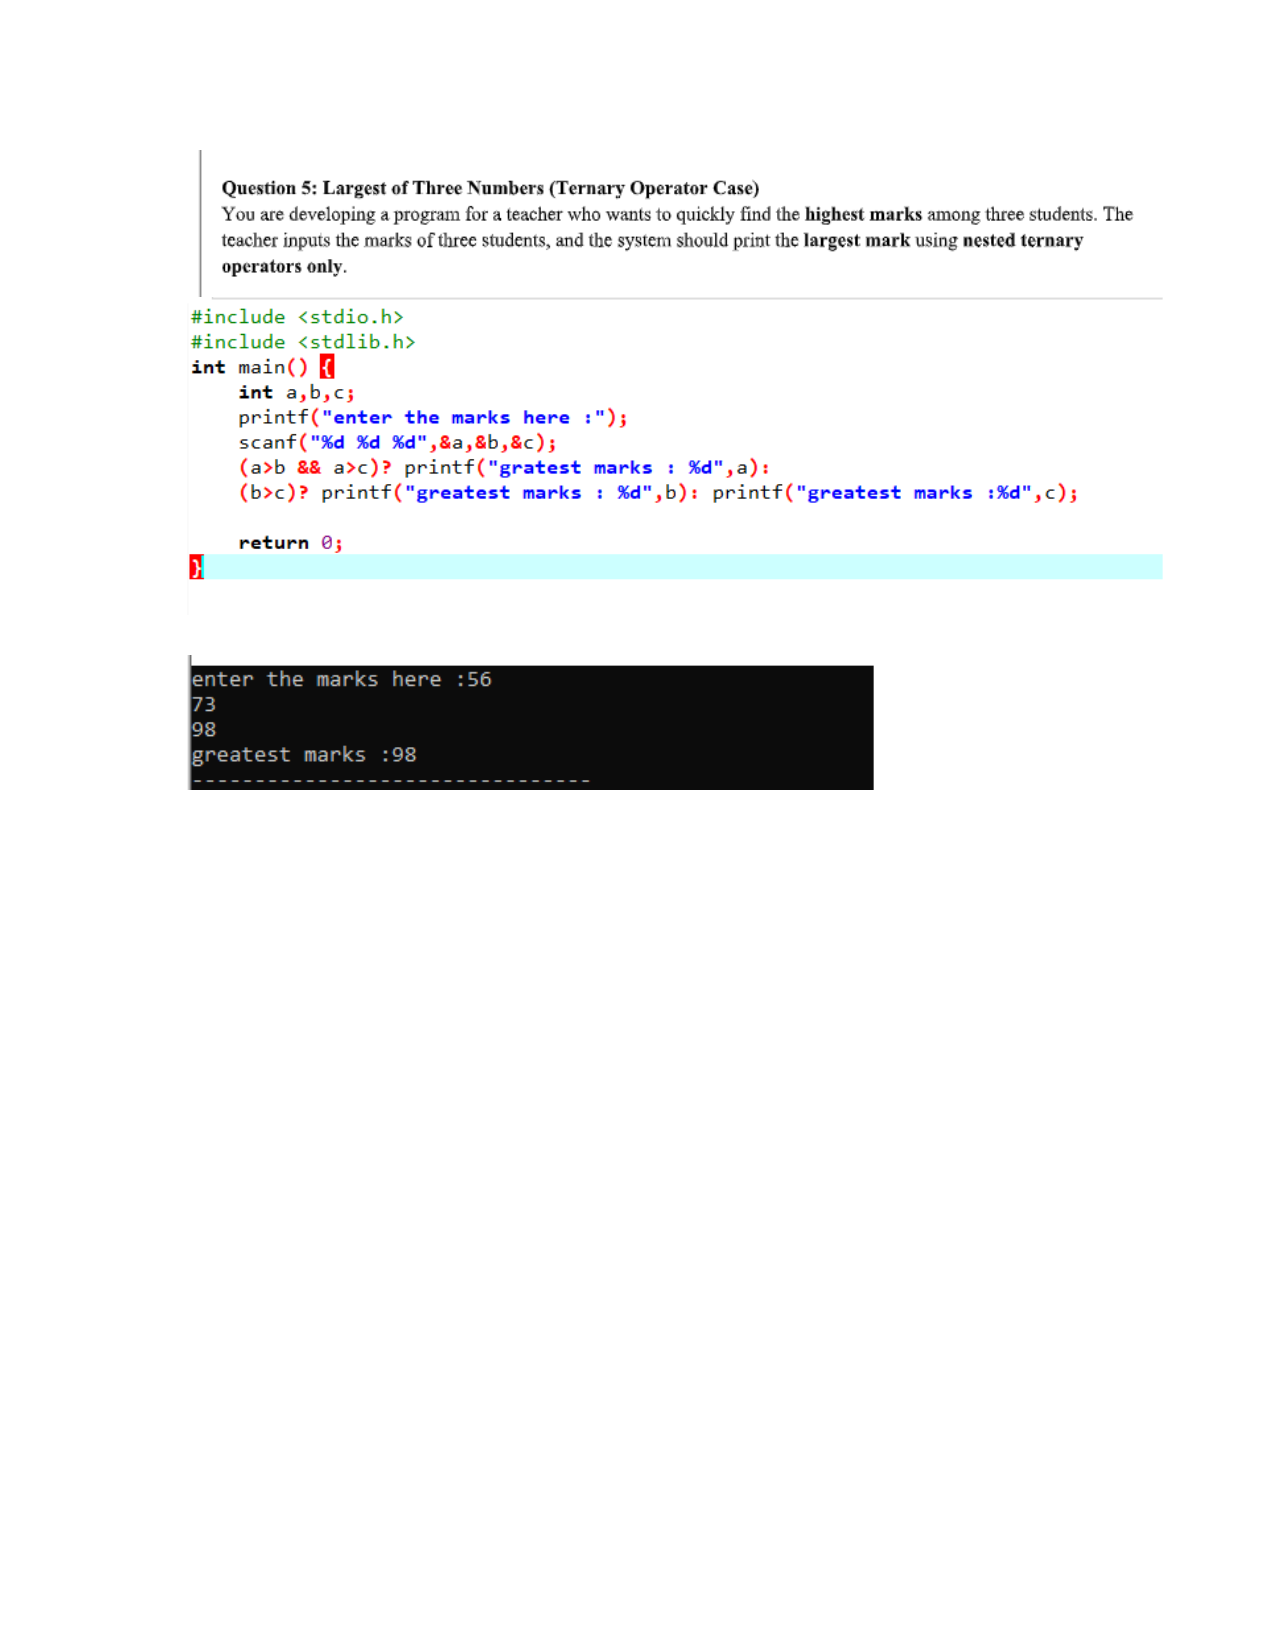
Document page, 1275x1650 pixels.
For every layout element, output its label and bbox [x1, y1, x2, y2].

picture [187, 150, 1163, 615]
picture [187, 655, 874, 790]
